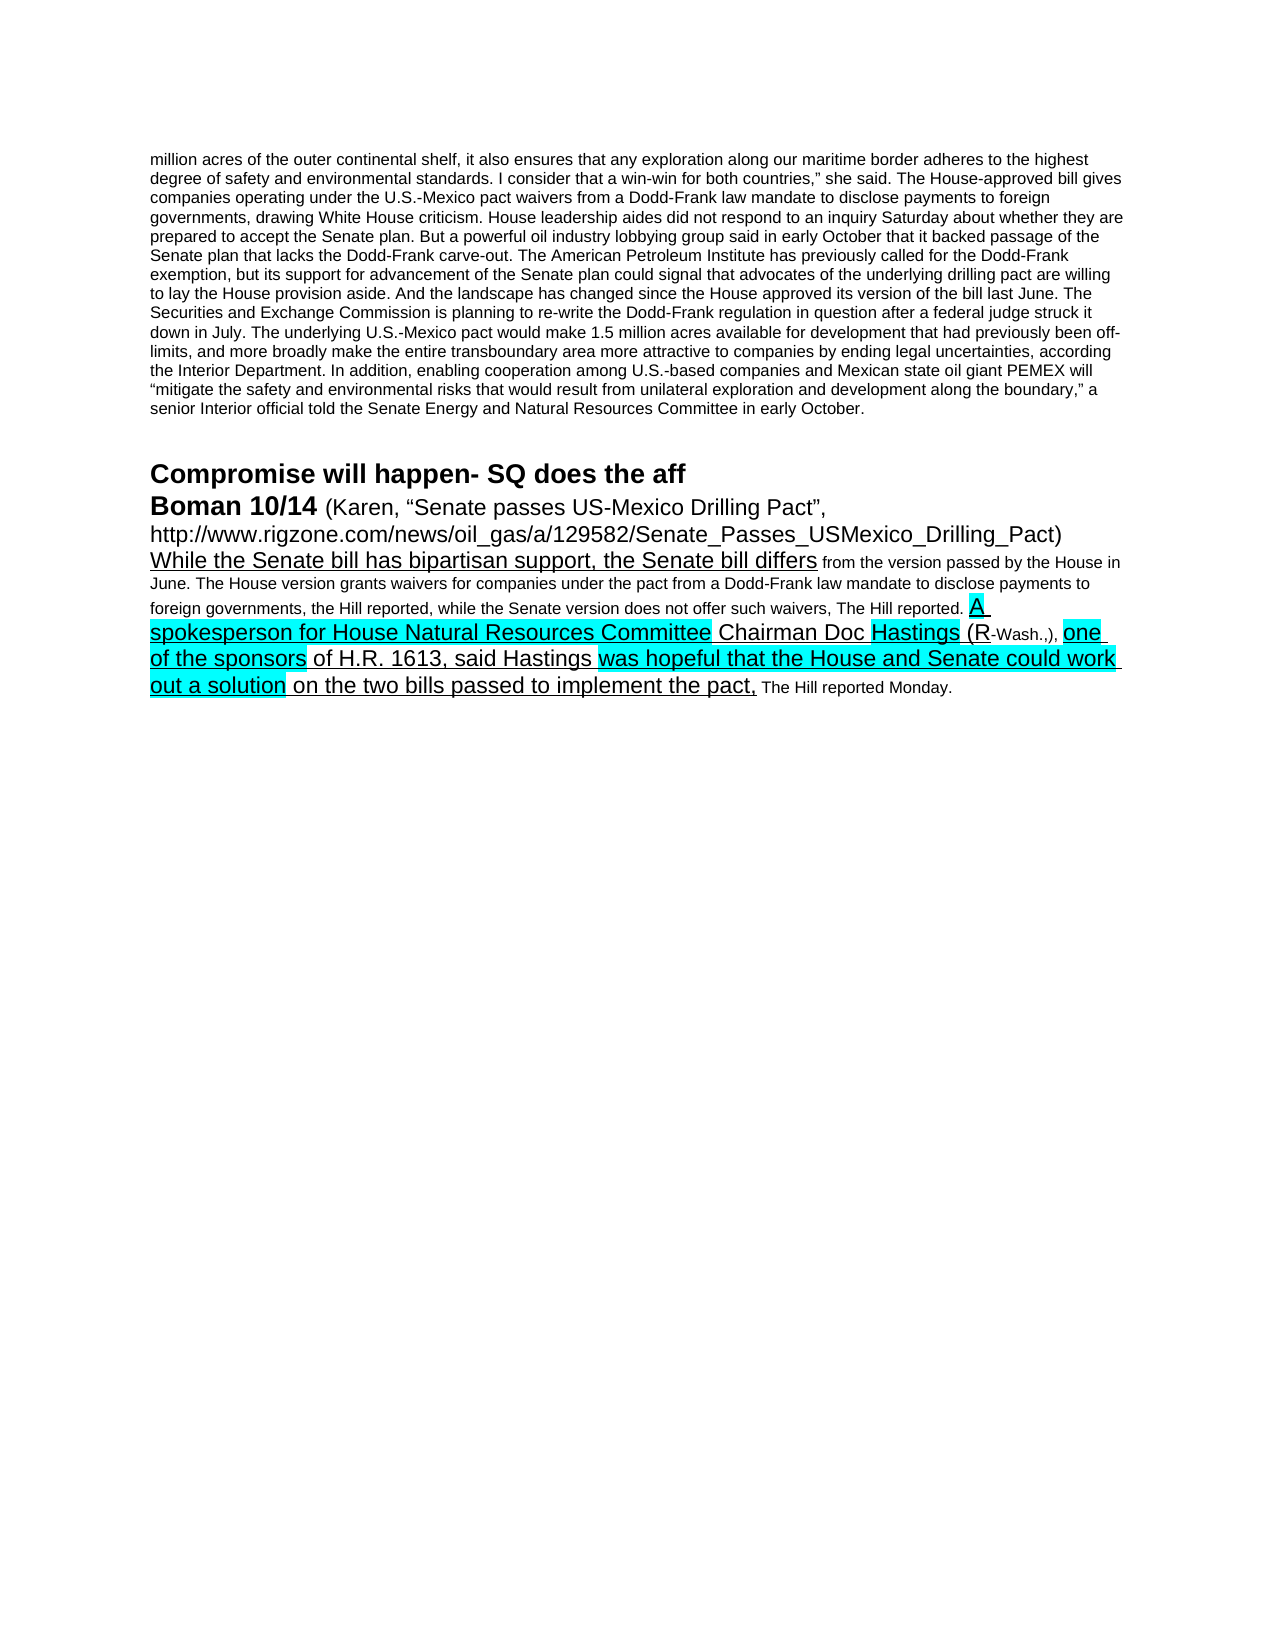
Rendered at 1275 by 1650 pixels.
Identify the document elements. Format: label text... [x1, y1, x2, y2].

text While the Senate bill has bipartisan support, the Senate bill differs from the version passed by the House in June. The House version grants waivers for companies under the pact from a Dodd-Frank law mandate to disclose payments to foreign governments, the Hill reported, while the Senate version does not offer such waivers, The Hill reported. A spokesperson for House Natural Resources Committee Chairman Doc Hastings (R-Wash.,), one of the sponsors of H.R. 1613, said Hastings was hopeful that the House and Senate could work out a solution on the two bills passed to implement the pact, The Hill reported Monday. [150, 547, 1125, 698]
text Boman 10/14 (Karen, “Senate passes US-Mexico Drilling Pact”, http://www.rigzone.com/news/oil_gas/a/129582/Senate_Passes_USMexico_Drilling_Pact) [150, 489, 1125, 547]
subtitle Compromise will happen- SQ does the aff [150, 458, 1125, 489]
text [150, 150, 1125, 418]
